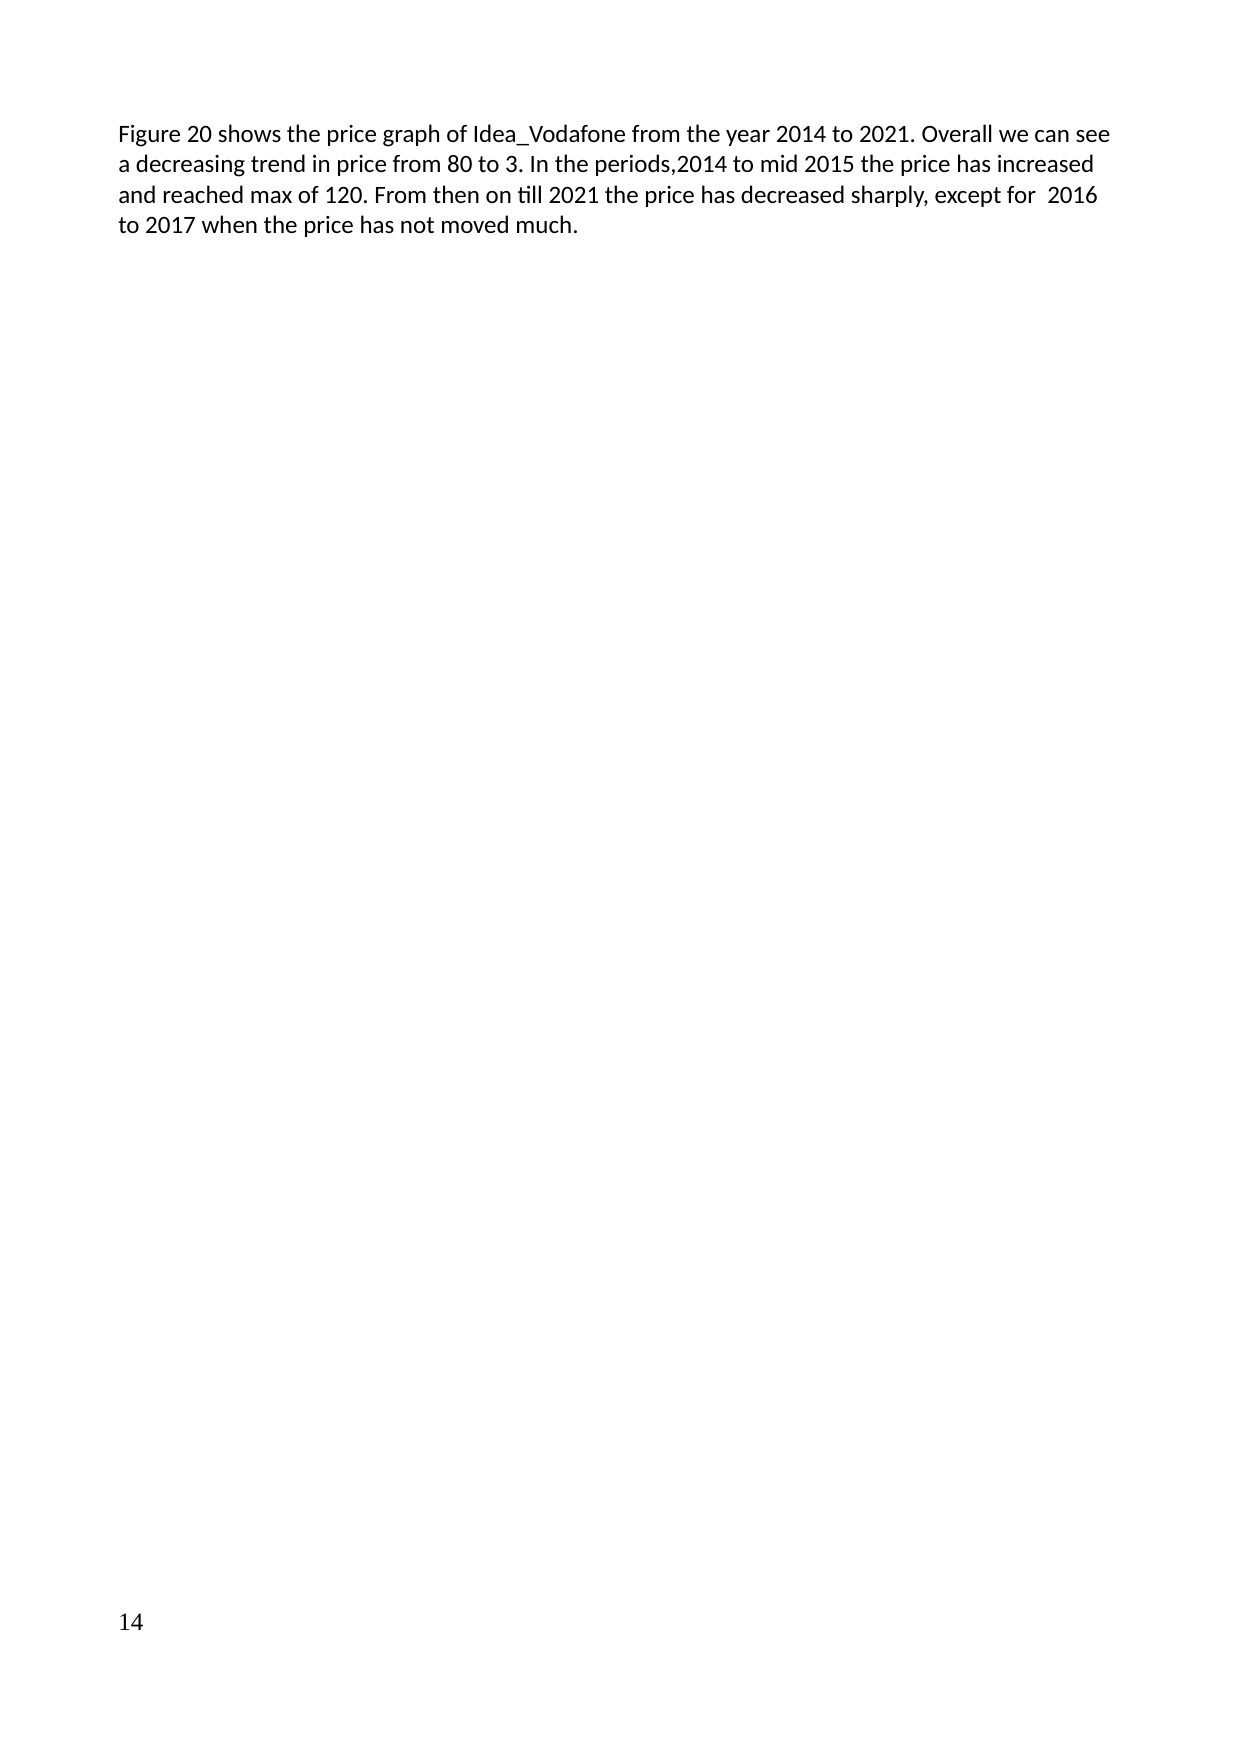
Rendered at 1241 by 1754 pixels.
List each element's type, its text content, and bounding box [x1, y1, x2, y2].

list Figure 20 shows the price graph of Idea_Vodafone from the year 2014 to 2021. Overall we can see a decreasing trend in price from 80 to 3. In the periods,2014 to mid 2015 the price has increased and reached max of 120. From then on till 2021 the price has decreased sharply, except for 2016 to 2017 when the price has not moved much. [118, 118, 1122, 240]
